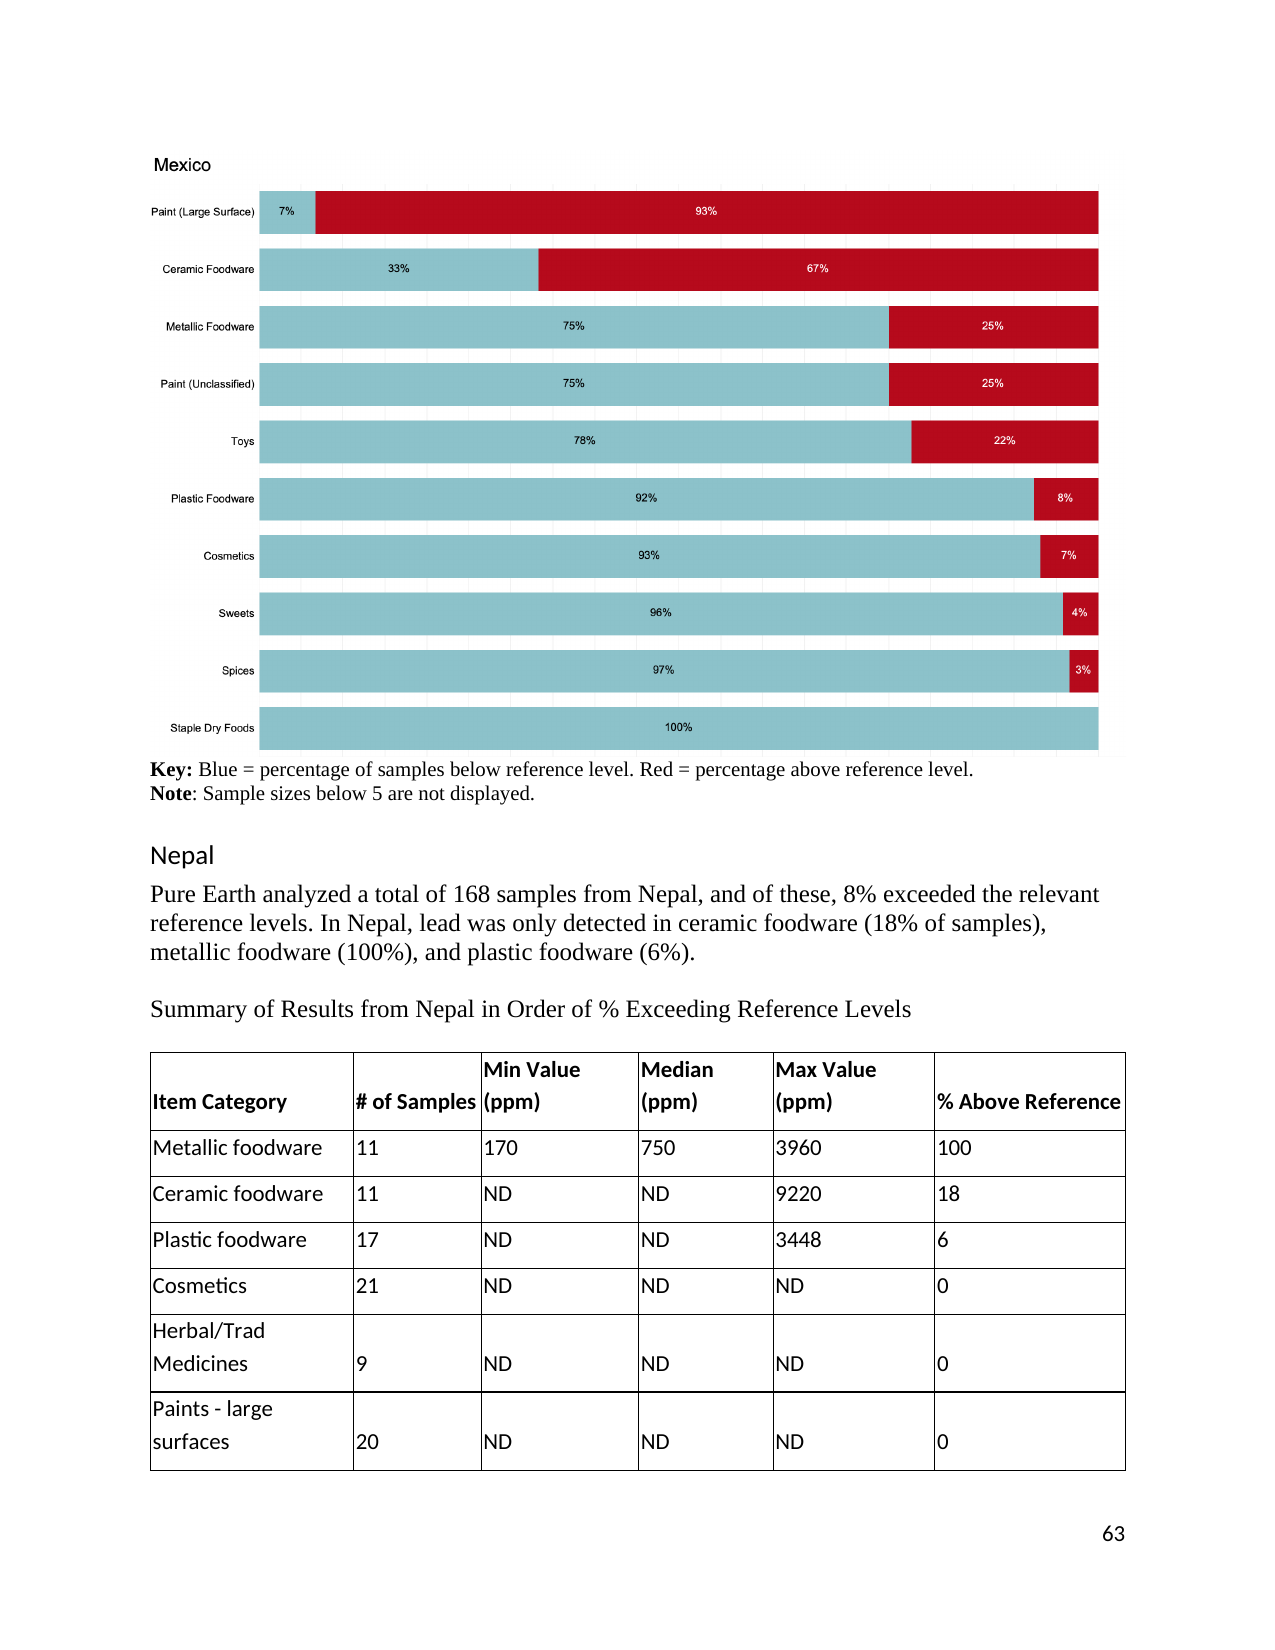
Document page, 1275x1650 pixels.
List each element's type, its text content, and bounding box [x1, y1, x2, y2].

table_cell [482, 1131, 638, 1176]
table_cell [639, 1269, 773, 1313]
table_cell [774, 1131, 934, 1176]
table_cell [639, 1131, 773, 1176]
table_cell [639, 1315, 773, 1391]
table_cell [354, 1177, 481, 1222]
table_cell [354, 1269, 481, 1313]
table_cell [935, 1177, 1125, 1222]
text Pure Earth analyzed a total of 168 samples from Nepal, and of these, 8% exceeded the relevant reference levels. In Nepal, lead was only detected in ceramic foodware (18% of samples), metallic foodware (100%), and plastic foodware (6%). [150, 879, 1125, 966]
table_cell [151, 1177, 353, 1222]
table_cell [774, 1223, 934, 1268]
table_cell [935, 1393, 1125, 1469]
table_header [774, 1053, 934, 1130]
picture [150, 150, 1127, 757]
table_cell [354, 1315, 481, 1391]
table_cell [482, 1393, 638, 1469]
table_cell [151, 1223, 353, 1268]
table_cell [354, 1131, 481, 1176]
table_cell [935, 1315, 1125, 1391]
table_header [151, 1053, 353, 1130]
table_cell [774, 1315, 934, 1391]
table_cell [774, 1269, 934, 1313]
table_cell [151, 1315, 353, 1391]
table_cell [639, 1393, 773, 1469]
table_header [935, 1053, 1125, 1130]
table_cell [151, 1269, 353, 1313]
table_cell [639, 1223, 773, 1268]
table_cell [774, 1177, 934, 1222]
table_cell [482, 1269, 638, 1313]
text Key: Blue = percentage of samples below reference level. Red = percentage above reference level. [150, 757, 1125, 781]
subtitle Nepal [150, 838, 1125, 871]
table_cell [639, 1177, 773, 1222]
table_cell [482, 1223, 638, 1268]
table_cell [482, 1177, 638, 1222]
text Summary of Results from Nepal in Order of % Exceeding Reference Levels [150, 994, 1125, 1023]
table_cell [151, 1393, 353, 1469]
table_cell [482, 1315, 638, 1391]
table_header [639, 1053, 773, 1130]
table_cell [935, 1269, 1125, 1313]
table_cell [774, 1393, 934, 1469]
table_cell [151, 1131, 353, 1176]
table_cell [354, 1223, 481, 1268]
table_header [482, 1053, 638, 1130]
text Note: Sample sizes below 5 are not displayed. [150, 781, 1125, 805]
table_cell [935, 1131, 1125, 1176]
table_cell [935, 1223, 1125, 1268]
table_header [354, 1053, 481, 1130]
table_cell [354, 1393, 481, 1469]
